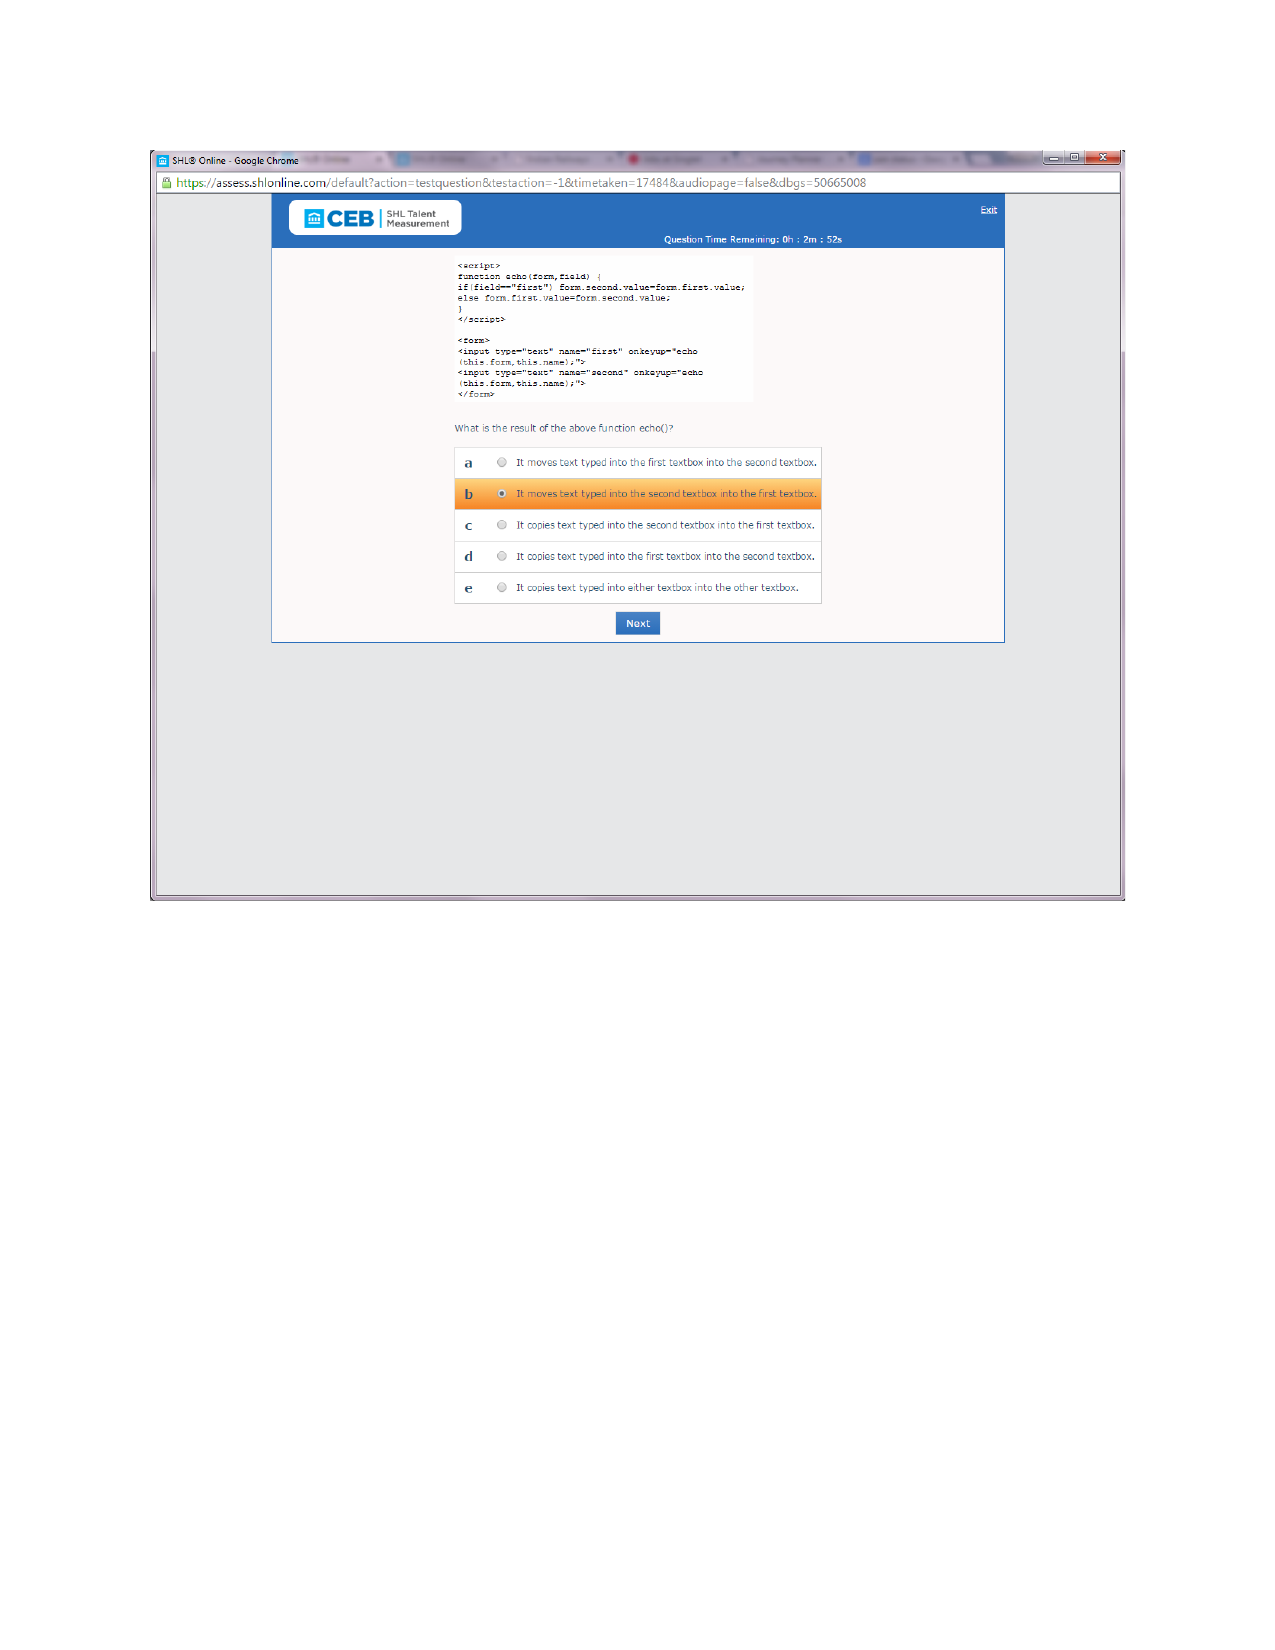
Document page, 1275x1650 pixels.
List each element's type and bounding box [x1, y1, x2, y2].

picture [150, 150, 1125, 901]
